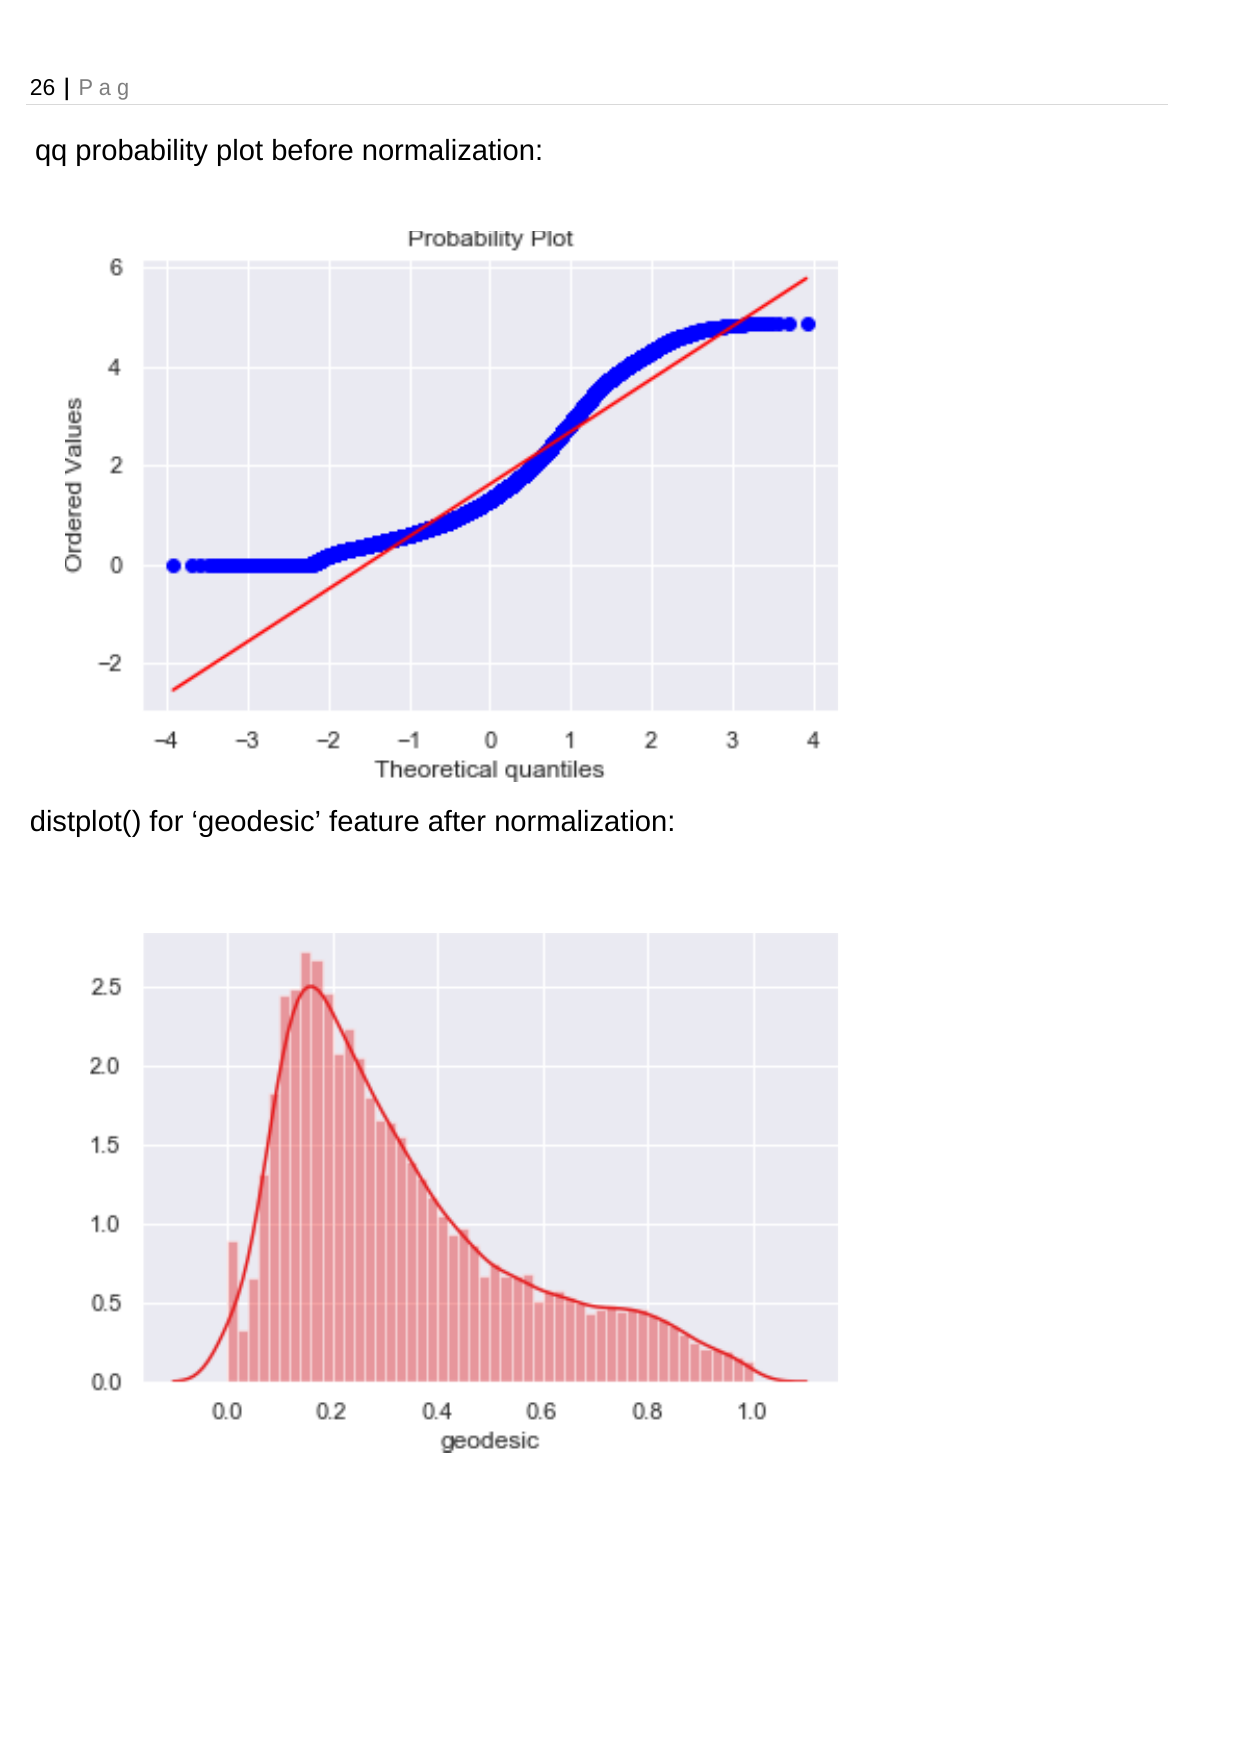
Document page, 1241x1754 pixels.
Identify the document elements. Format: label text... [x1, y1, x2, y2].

text qq probability plot before normalization: [35, 132, 1240, 166]
picture [65, 231, 839, 782]
picture [90, 933, 839, 1453]
